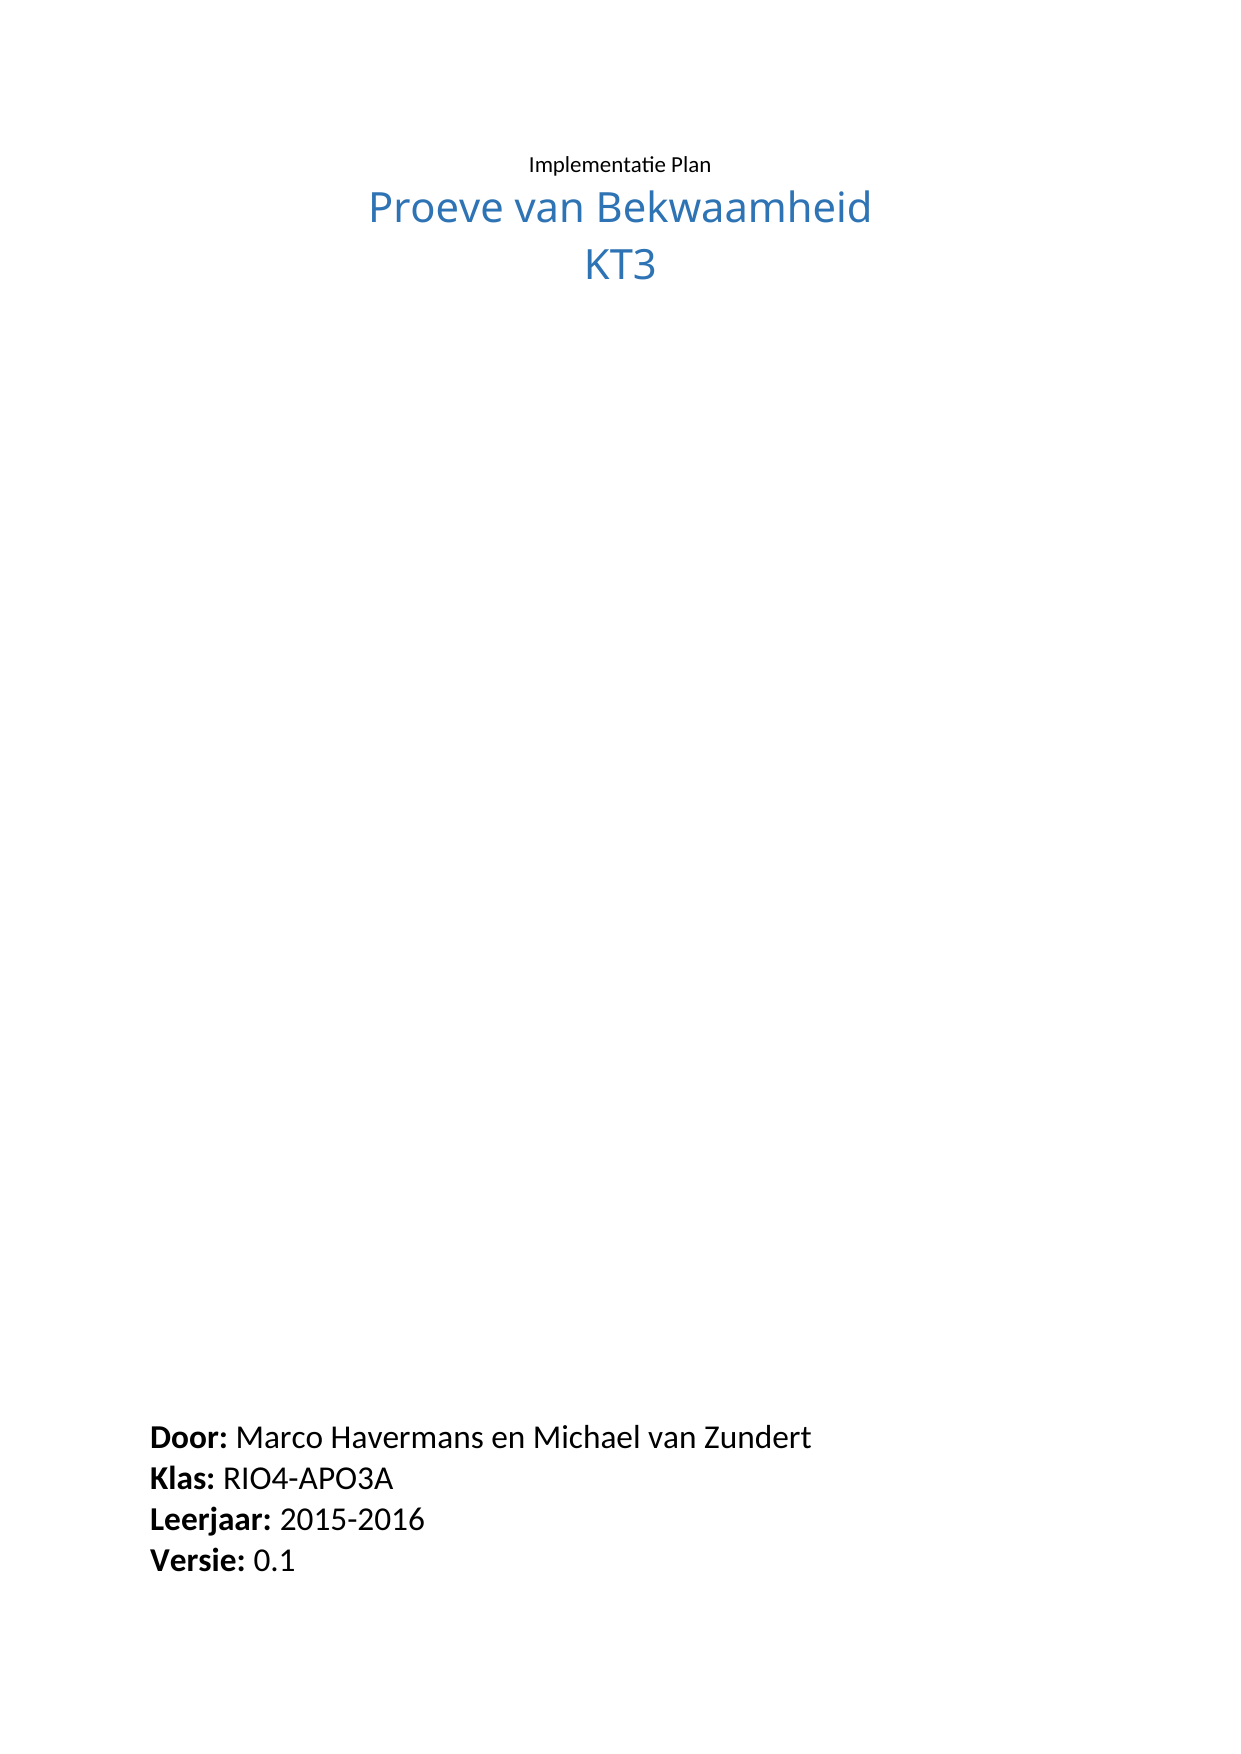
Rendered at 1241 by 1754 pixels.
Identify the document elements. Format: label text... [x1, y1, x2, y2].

text Proeve van Bekwaamheid [150, 178, 1090, 235]
text KT3 [150, 235, 1090, 292]
text Versie: 0.1 [150, 1539, 1090, 1579]
text Leerjaar: 2015-2016 [150, 1498, 1090, 1539]
text Door: Marco Havermans en Michael van Zundert [150, 1417, 1090, 1457]
text Klas: RIO4-APO3A [150, 1457, 1090, 1498]
